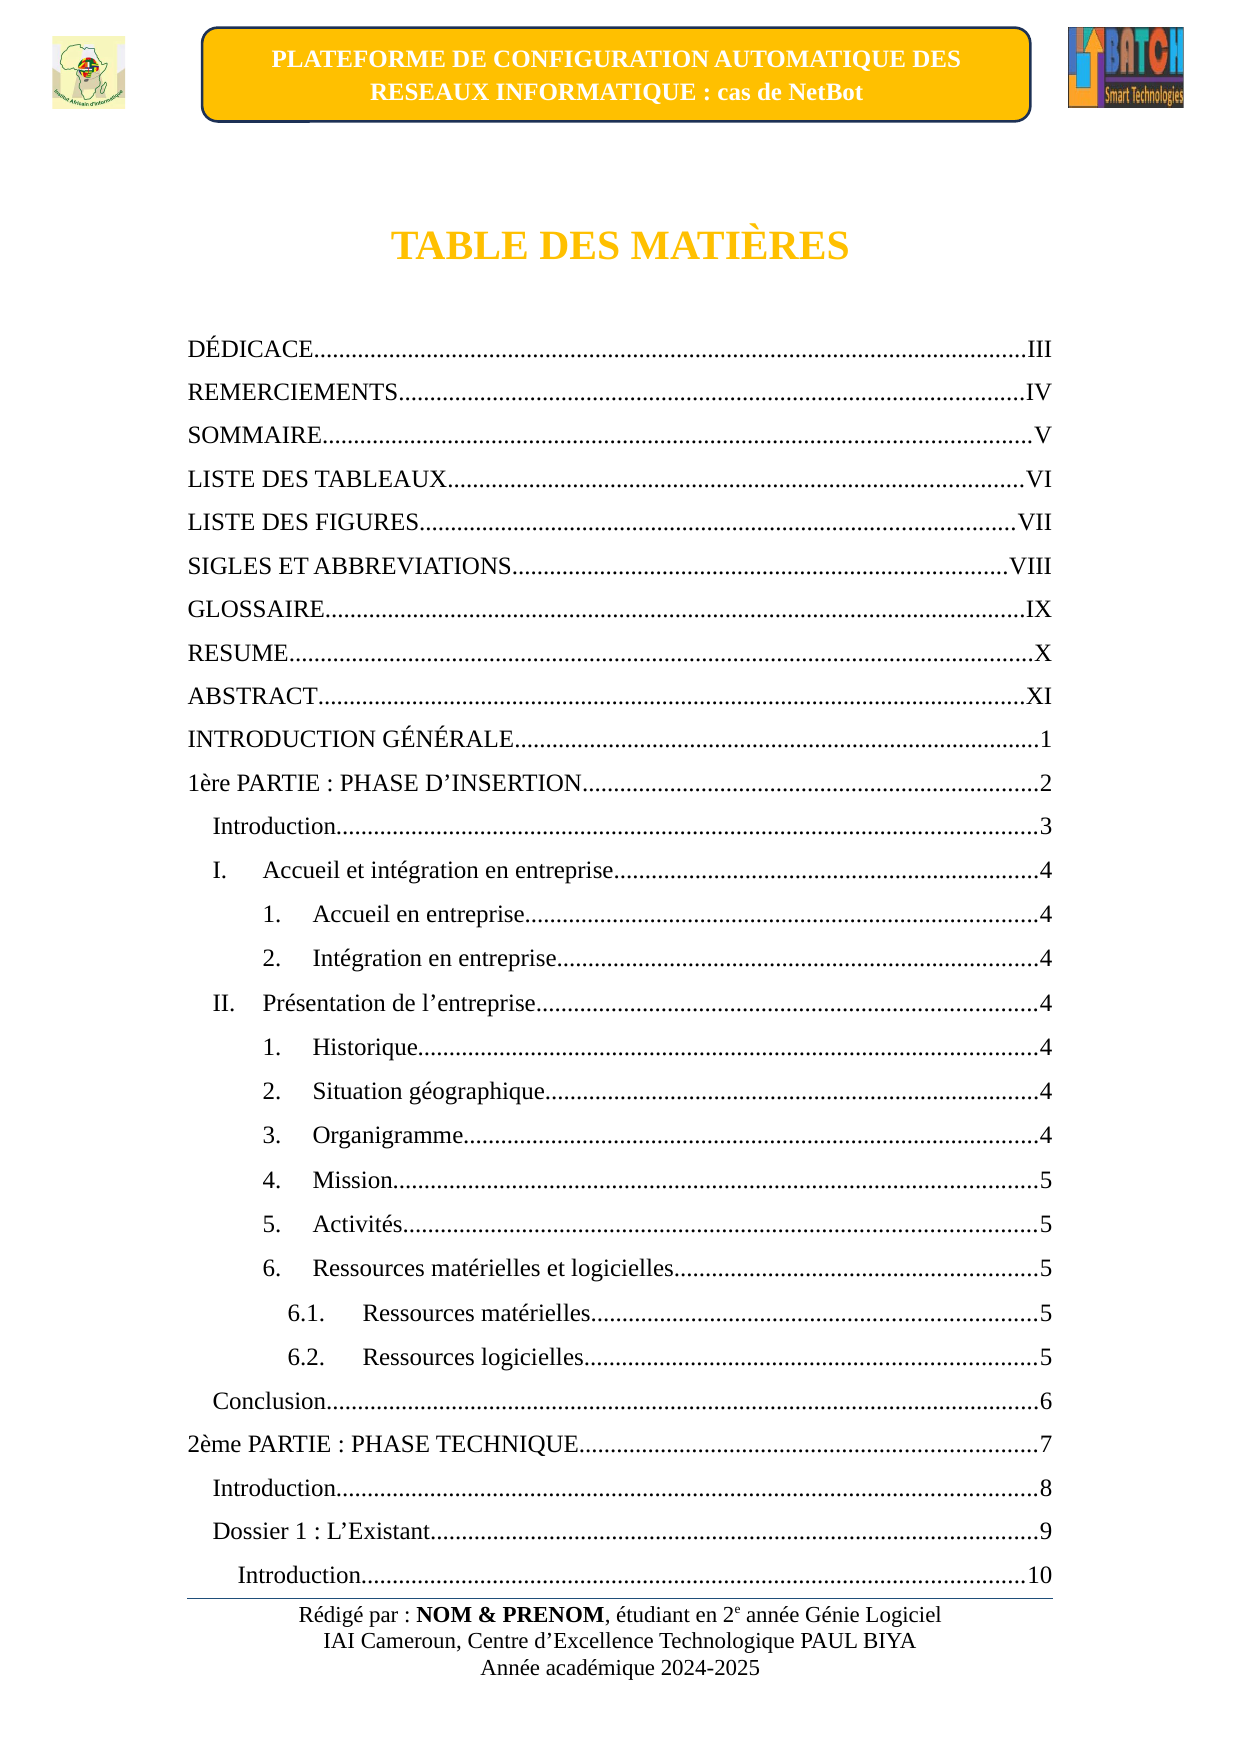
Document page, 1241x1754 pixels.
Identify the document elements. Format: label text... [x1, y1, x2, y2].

text LISTE DES FIGURES VII [187, 507, 1053, 536]
text GLOSSAIRE IX [187, 594, 1053, 623]
subtitle TABLE DES MATIÈRES [187, 221, 1053, 268]
text 1. Accueil en entreprise 4 [262, 899, 1053, 928]
text SIGLES ET ABBREVIATIONS VIII [187, 551, 1053, 579]
text 2. Situation géographique 4 [262, 1076, 1053, 1105]
text 6.1. Ressources matérielles 5 [287, 1298, 1053, 1326]
text REMERCIEMENTS IV [187, 377, 1053, 406]
text 1ère PARTIE : PHASE D’INSERTION 2 [187, 768, 1053, 797]
text 3. Organigramme 4 [262, 1121, 1053, 1149]
text DÉDICACE III [187, 334, 1053, 362]
text 4. Mission 5 [262, 1165, 1053, 1193]
text 2. Intégration en entreprise 4 [262, 943, 1053, 972]
text 6. Ressources matérielles et logicielles 5 [262, 1253, 1053, 1282]
text Introduction 10 [237, 1560, 1053, 1589]
text 1. Historique 4 [262, 1032, 1053, 1061]
text Introduction 3 [212, 811, 1053, 840]
text I. Accueil et intégration en entreprise 4 [212, 855, 1053, 884]
text Dossier 1 : L’Existant 9 [212, 1516, 1053, 1545]
text LISTE DES TABLEAUX VI [187, 464, 1053, 493]
text II. Présentation de l’entreprise 4 [212, 988, 1053, 1016]
text Introduction 8 [212, 1473, 1053, 1502]
text 5. Activités 5 [262, 1209, 1053, 1238]
text 2ème PARTIE : PHASE TECHNIQUE 7 [187, 1429, 1053, 1458]
text ABSTRACT XI [187, 681, 1053, 710]
text INTRODUCTION GÉNÉRALE 1 [187, 724, 1053, 753]
text 6.2. Ressources logicielles 5 [287, 1342, 1053, 1371]
text Conclusion 6 [212, 1386, 1053, 1415]
picture [52, 36, 126, 109]
text RESUME X [187, 638, 1053, 666]
text SOMMAIRE V [187, 421, 1053, 449]
picture [1068, 27, 1184, 108]
